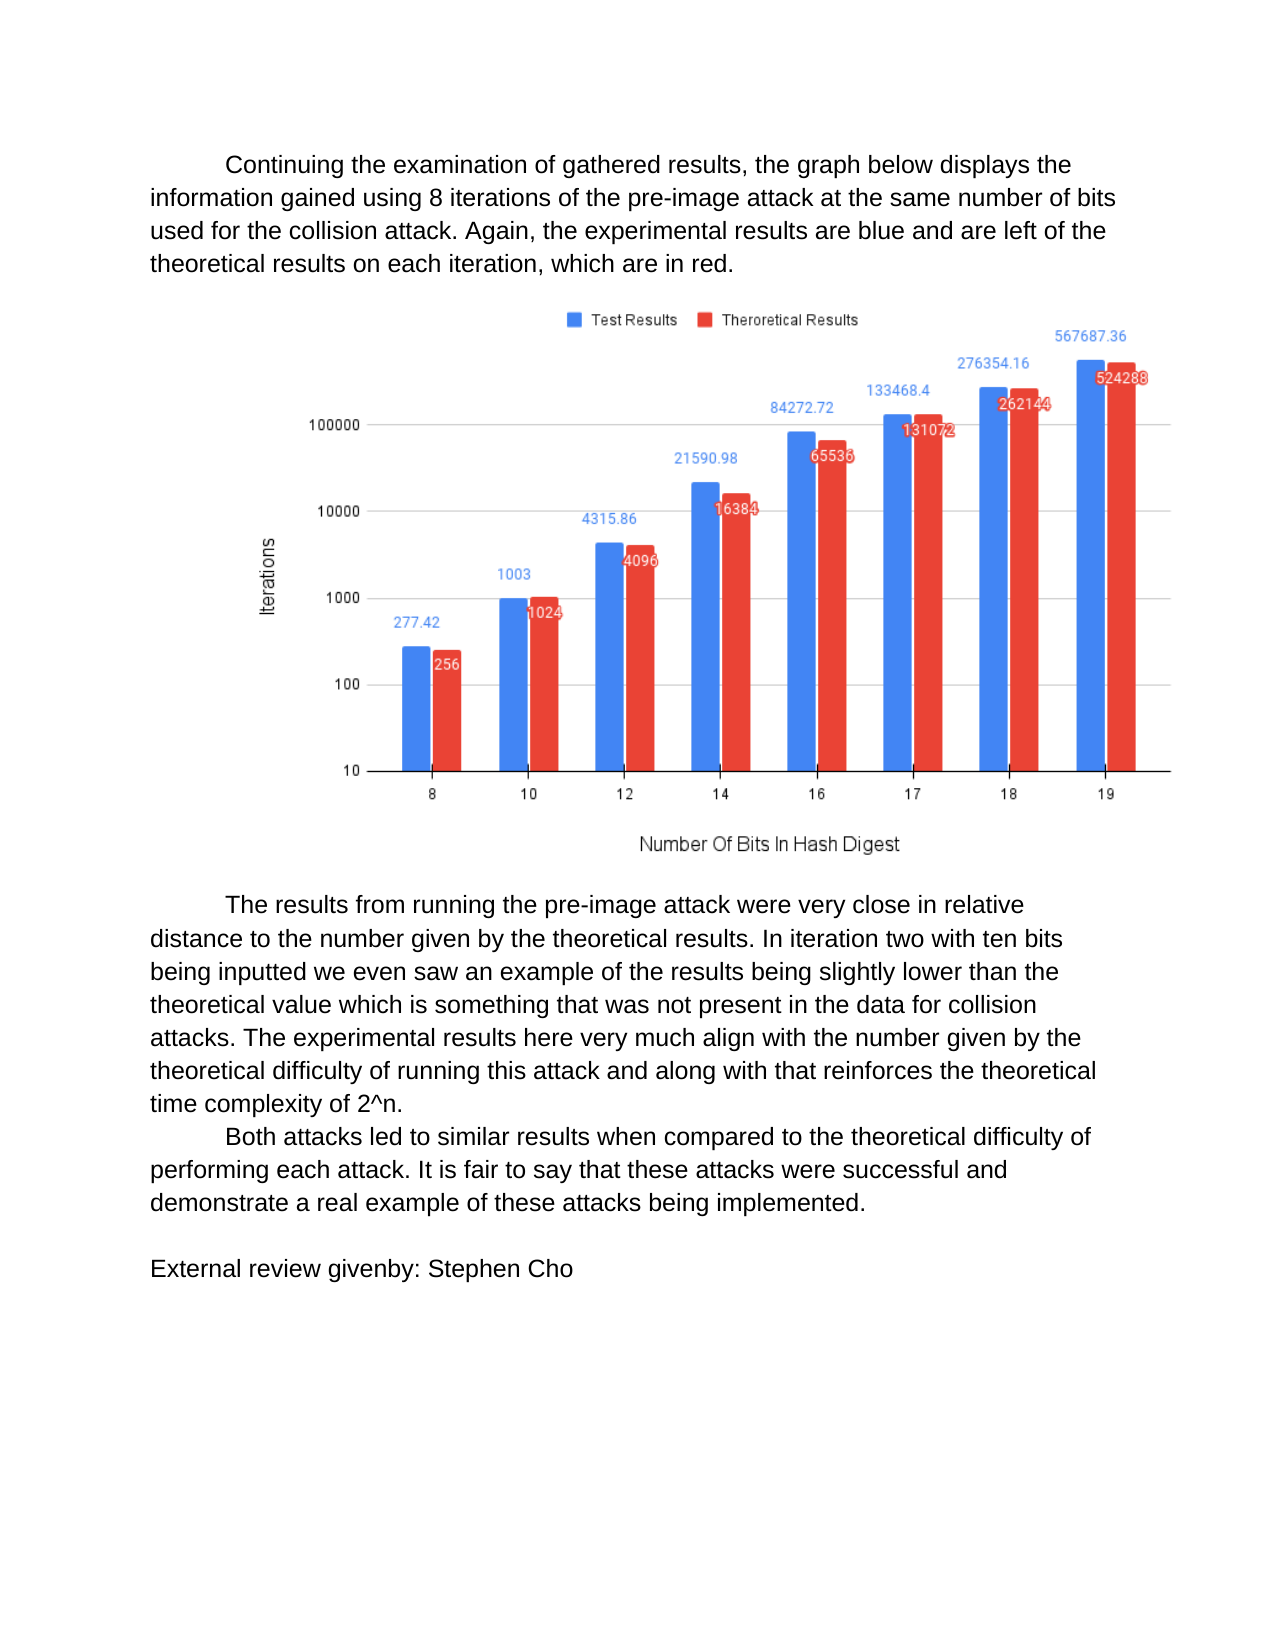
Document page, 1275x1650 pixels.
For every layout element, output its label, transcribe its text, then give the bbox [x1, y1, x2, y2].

text External review givenby: Stephen Cho [150, 1254, 1125, 1282]
text Both attacks led to similar results when compared to the theoretical difficulty of performing each attack. It is fair to say that these attacks were successful and demonstrate a real example of these attacks being implemented. [150, 1122, 1125, 1216]
picture [225, 282, 1200, 887]
text Continuing the examination of gathered results, the graph below displays the information gained using 8 iterations of the pre-image attack at the same number of bits used for the collision attack. Again, the experimental results are blue and are left of the theoretical results on each iteration, which are in red. [150, 150, 1125, 278]
